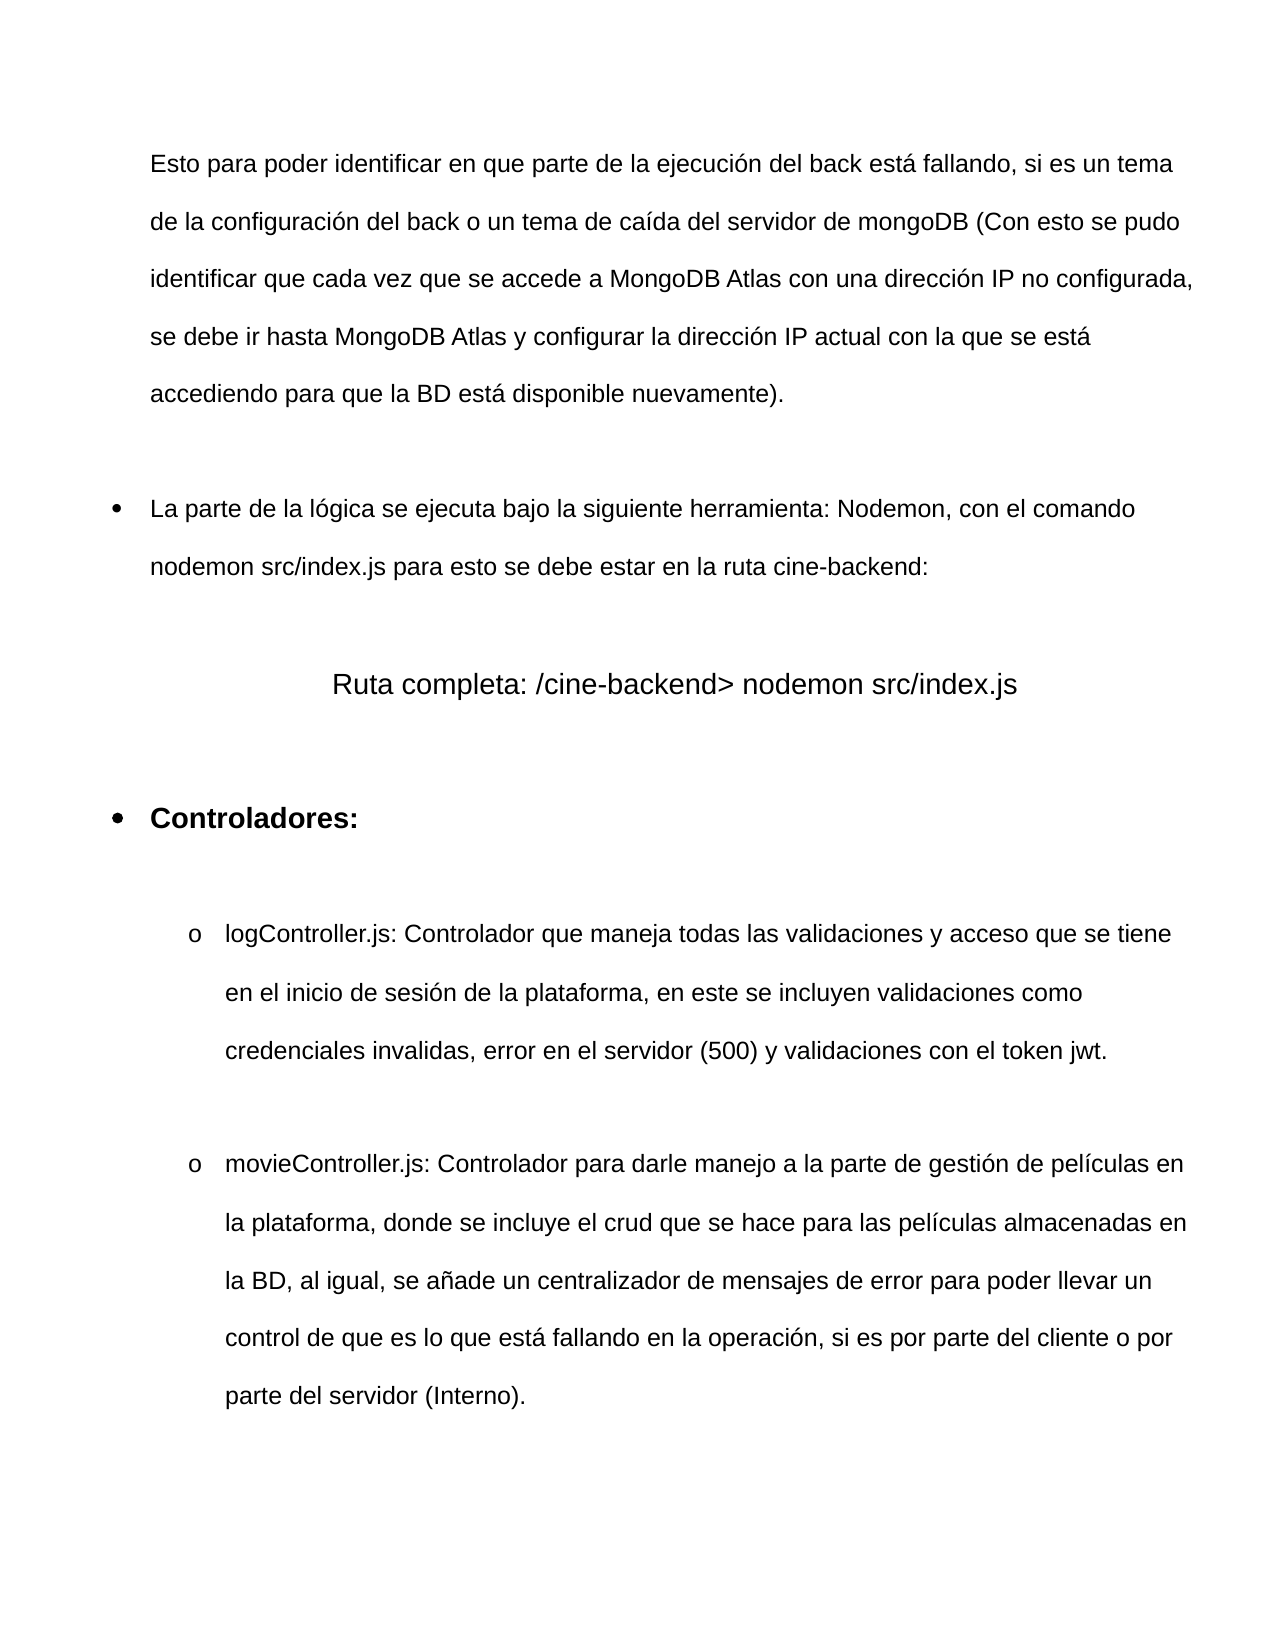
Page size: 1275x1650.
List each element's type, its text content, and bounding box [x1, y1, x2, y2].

list logController.js: Controlador que maneja todas las validaciones y acceso que se tiene en el inicio de sesión de la plataforma, en este se incluyen validaciones como credenciales invalidas, error en el servidor (500) y validaciones con el token jwt. [187, 919, 1200, 1121]
list Esto para poder identificar en que parte de la ejecución del back está fallando, si es un tema de la configuración del back o un tema de caída del servidor de mongoDB (Con esto se pudo identificar que cada vez que se accede a MongoDB Atlas con una dirección IP no configurada, se debe ir hasta MongoDB Atlas y configurar la dirección IP actual con la que se está accediendo para que la BD está disponible nuevamente). [150, 149, 1200, 408]
list Controladores: [112, 801, 1200, 891]
list movieController.js: Controlador para darle manejo a la parte de gestión de películas en la plataforma, donde se incluye el crud que se hace para las películas almacenadas en la BD, al igual, se añade un centralizador de mensajes de error para poder llevar un control de que es lo que está fallando en la operación, si es por parte del cliente o por parte del servidor (Interno). [187, 1149, 1200, 1410]
list Ruta completa: /cine-backend> nodemon src/index.js [150, 667, 1200, 700]
list La parte de la lógica se ejecuta bajo la siguiente herramienta: Nodemon, con el comando nodemon src/index.js para esto se debe estar en la ruta cine-backend: [112, 494, 1200, 581]
